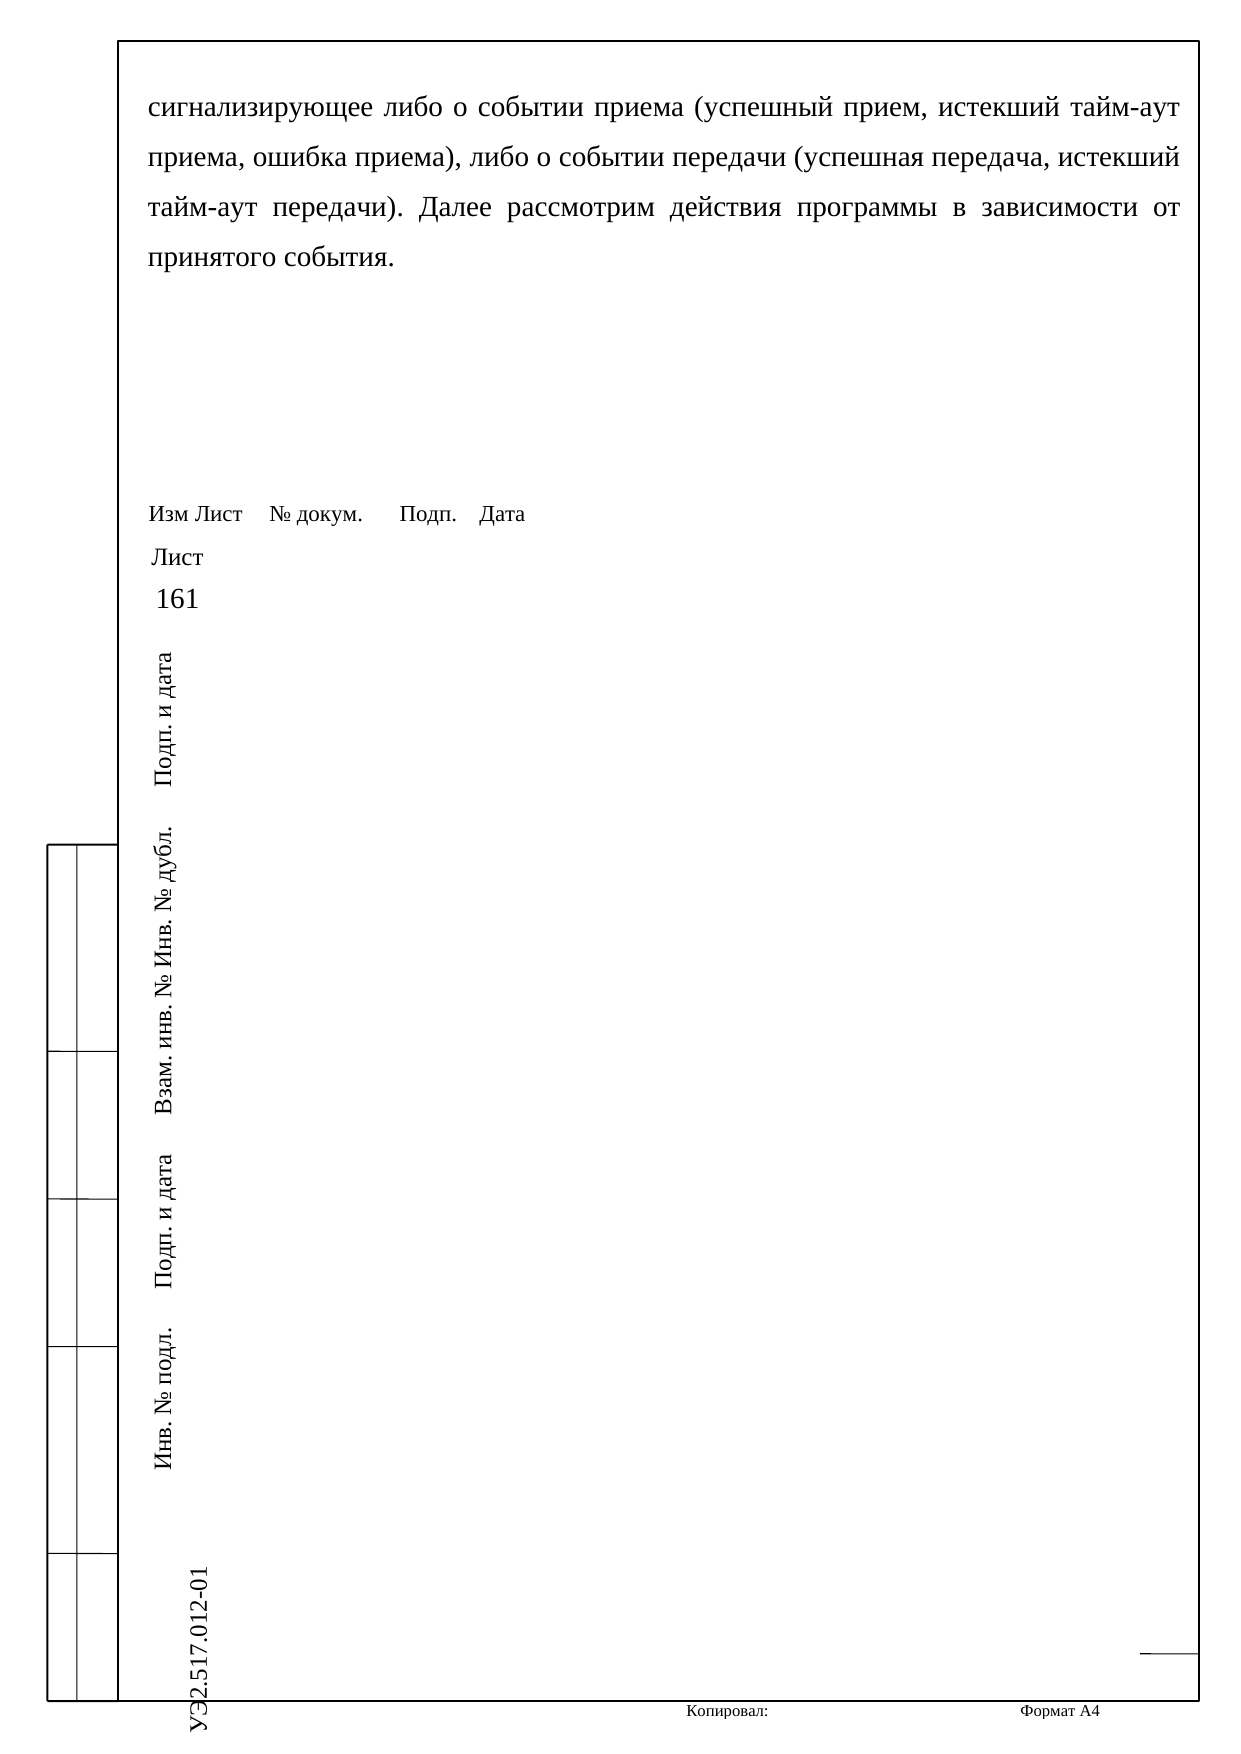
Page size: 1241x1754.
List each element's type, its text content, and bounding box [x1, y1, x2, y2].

text Так как первоначально радиомодем SX1276 был выключен требуется произвести его инициализацию. Каждое из устройств на этом этапе имеет одинаковые права. После каждое из устройсв генерирует случайное число, уходит в сон на это значение времени и после пробуждения запускает приём с заданным тайм-аутом. Далее программа ожидает прерывания от радиомодема, сигнализирующее либо о событии приема (успешный прием, истекший тайм-аут приема, ошибка приема), либо о событии передачи (успешная передача, истекший тайм-аут передачи). Далее рассмотрим действия программы в зависимости от принятого события. [148, 89, 1181, 273]
